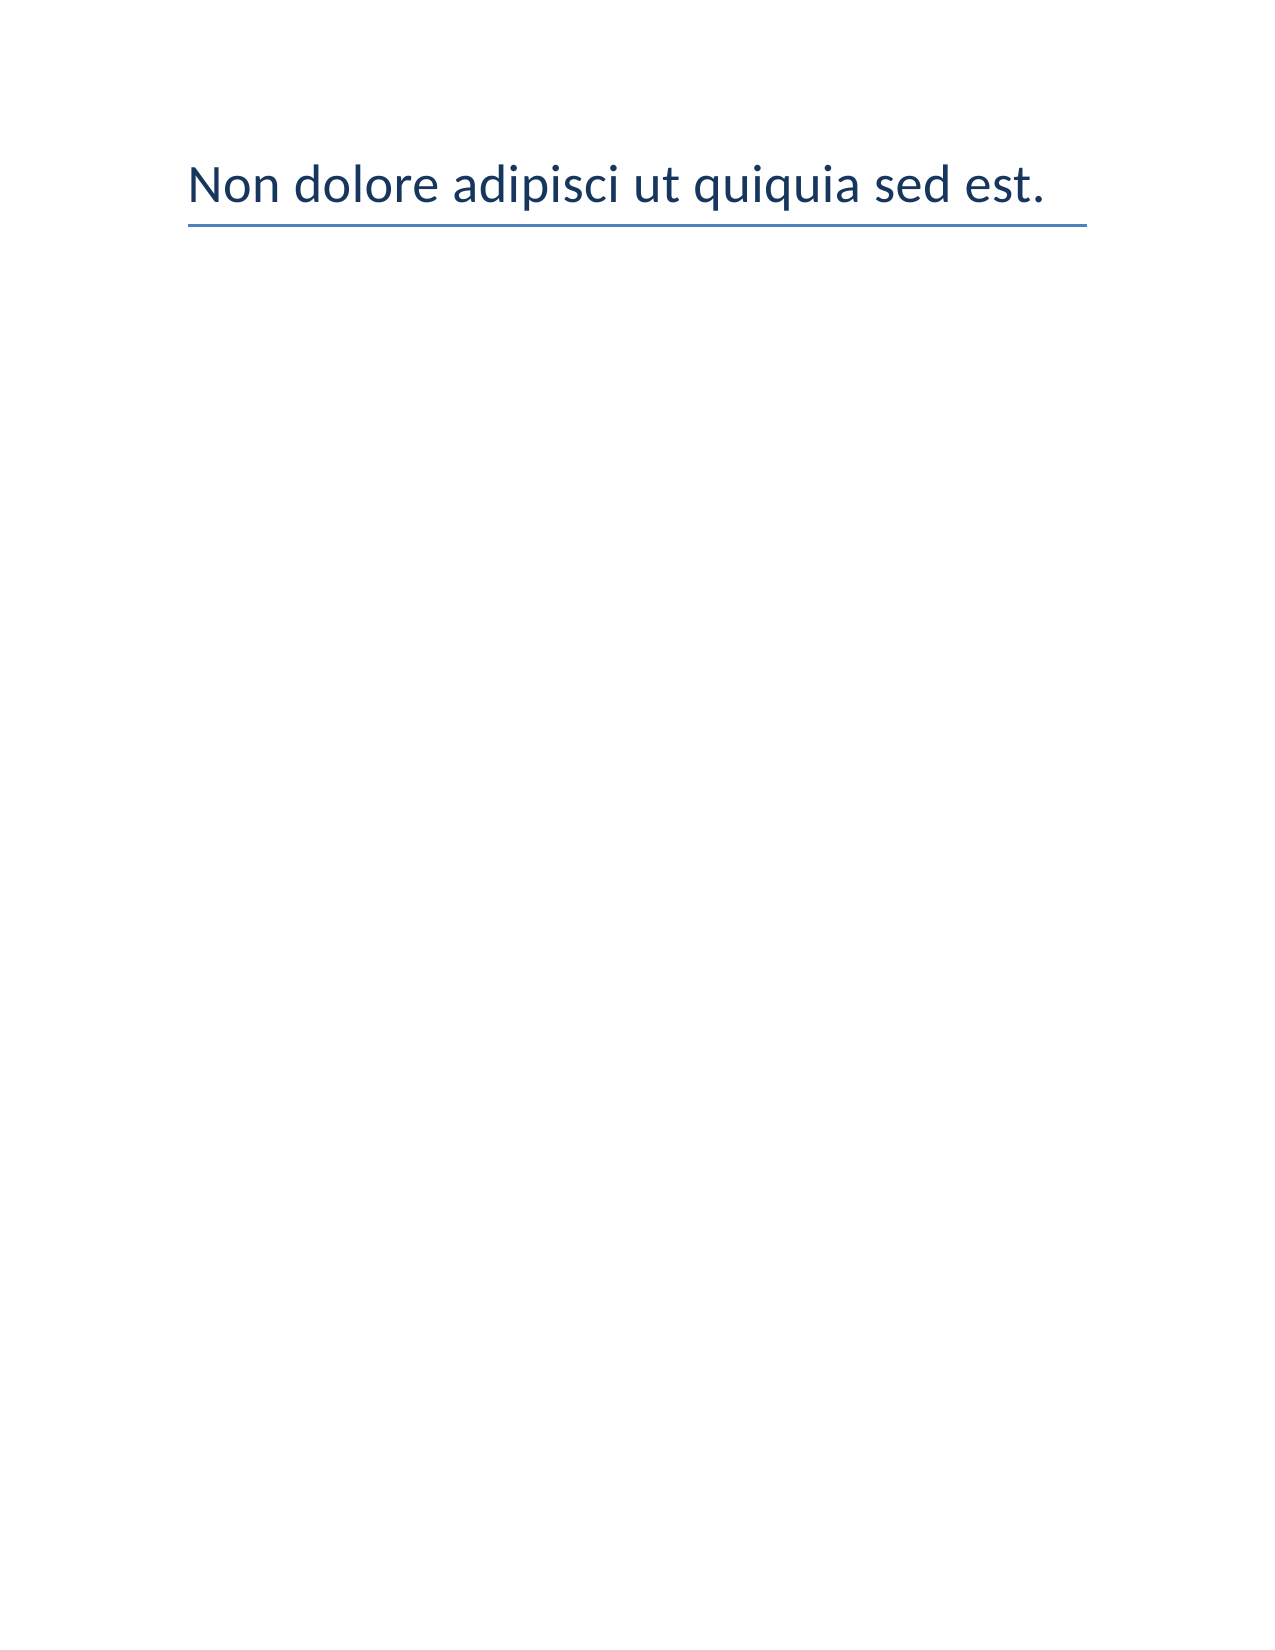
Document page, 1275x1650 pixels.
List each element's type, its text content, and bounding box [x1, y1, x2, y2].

title Non dolore adipisci ut quiquia sed est. [187, 150, 1087, 227]
